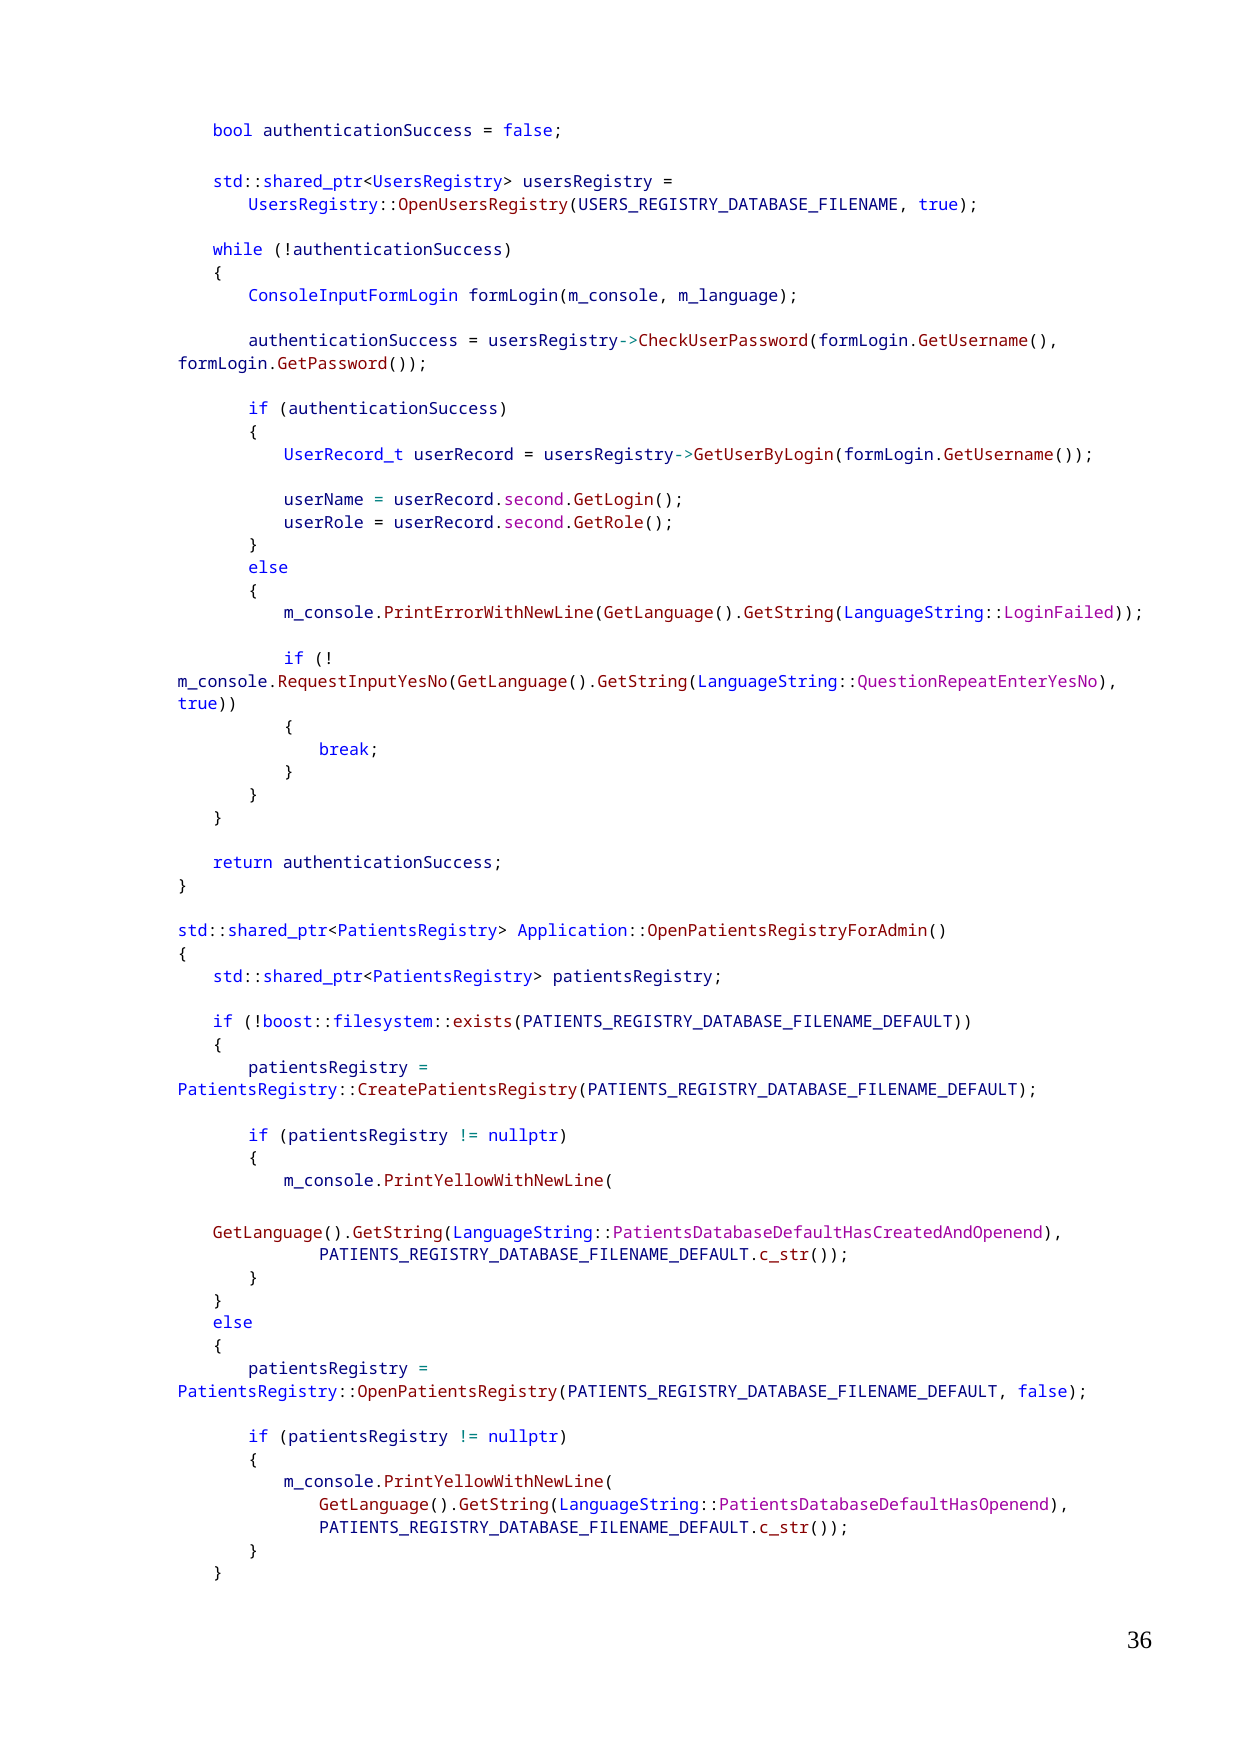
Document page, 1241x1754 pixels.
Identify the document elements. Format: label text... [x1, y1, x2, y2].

text authenticationSuccess = usersRegistry->CheckUserPassword(formLogin.GetUsername(), formLogin.GetPassword()); [177, 328, 1152, 374]
text m_console.PrintYellowWithNewLine( [177, 1169, 1152, 1191]
text } [177, 805, 1152, 828]
text userRole = userRecord.second.GetRole(); [177, 510, 1152, 533]
text if (!m_console.RequestInputYesNo(GetLanguage().GetString(LanguageString::QuestionRepeatEnterYesNo), true)) [177, 646, 1152, 714]
text } [177, 1538, 1152, 1561]
text { [177, 260, 1152, 283]
text { [177, 1032, 1152, 1055]
text m_console.PrintErrorWithNewLine(GetLanguage().GetString(LanguageString::LoginFailed)); [177, 601, 1152, 624]
text GetLanguage().GetString(LanguageString::PatientsDatabaseDefaultHasOpenend), [177, 1493, 1152, 1515]
text { [177, 419, 1152, 442]
text { [177, 942, 1152, 964]
text GetLanguage().GetString(LanguageString::PatientsDatabaseDefaultHasCreatedAndOpenend), [177, 1191, 1152, 1243]
text PATIENTS_REGISTRY_DATABASE_FILENAME_DEFAULT.c_str()); [177, 1243, 1152, 1266]
text break; [177, 737, 1152, 760]
text } [177, 760, 1152, 783]
text { [177, 578, 1152, 601]
text if (authenticationSuccess) [177, 397, 1152, 419]
text if (patientsRegistry != nullptr) [177, 1424, 1152, 1447]
text { [177, 1334, 1152, 1356]
text } [177, 1266, 1152, 1288]
text } [177, 533, 1152, 556]
text } [177, 1561, 1152, 1583]
text m_console.PrintYellowWithNewLine( [177, 1470, 1152, 1493]
text else [177, 1311, 1152, 1334]
text } [177, 1288, 1152, 1311]
text PATIENTS_REGISTRY_DATABASE_FILENAME_DEFAULT.c_str()); [177, 1515, 1152, 1538]
text } [177, 873, 1152, 896]
text } [177, 783, 1152, 805]
text while (!authenticationSuccess) [177, 238, 1152, 260]
text { [177, 1146, 1152, 1169]
text std::shared_ptr<PatientsRegistry> Application::OpenPatientsRegistryForAdmin() [177, 919, 1152, 942]
text else [177, 556, 1152, 578]
text if (!boost::filesystem::exists(PATIENTS_REGISTRY_DATABASE_FILENAME_DEFAULT)) [177, 1010, 1152, 1032]
text userName = userRecord.second.GetLogin(); [177, 487, 1152, 510]
text std::shared_ptr<PatientsRegistry> patientsRegistry; [177, 964, 1152, 987]
text patientsRegistry = PatientsRegistry::CreatePatientsRegistry(PATIENTS_REGISTRY_DATABASE_FILENAME_DEFAULT); [177, 1055, 1152, 1101]
text UsersRegistry::OpenUsersRegistry(USERS_REGISTRY_DATABASE_FILENAME, true); [177, 192, 1152, 215]
text { [177, 714, 1152, 737]
text ConsoleInputFormLogin formLogin(m_console, m_language); [177, 283, 1152, 306]
text UserRecord_t userRecord = usersRegistry->GetUserByLogin(formLogin.GetUsername()); [177, 442, 1152, 465]
text std::shared_ptr<UsersRegistry> usersRegistry = [177, 169, 1152, 192]
text { [177, 1447, 1152, 1470]
text return authenticationSuccess; [177, 851, 1152, 873]
text bool authenticationSuccess = false; [177, 118, 1152, 141]
text patientsRegistry = PatientsRegistry::OpenPatientsRegistry(PATIENTS_REGISTRY_DATABASE_FILENAME_DEFAULT, false); [177, 1356, 1152, 1402]
text if (patientsRegistry != nullptr) [177, 1123, 1152, 1146]
